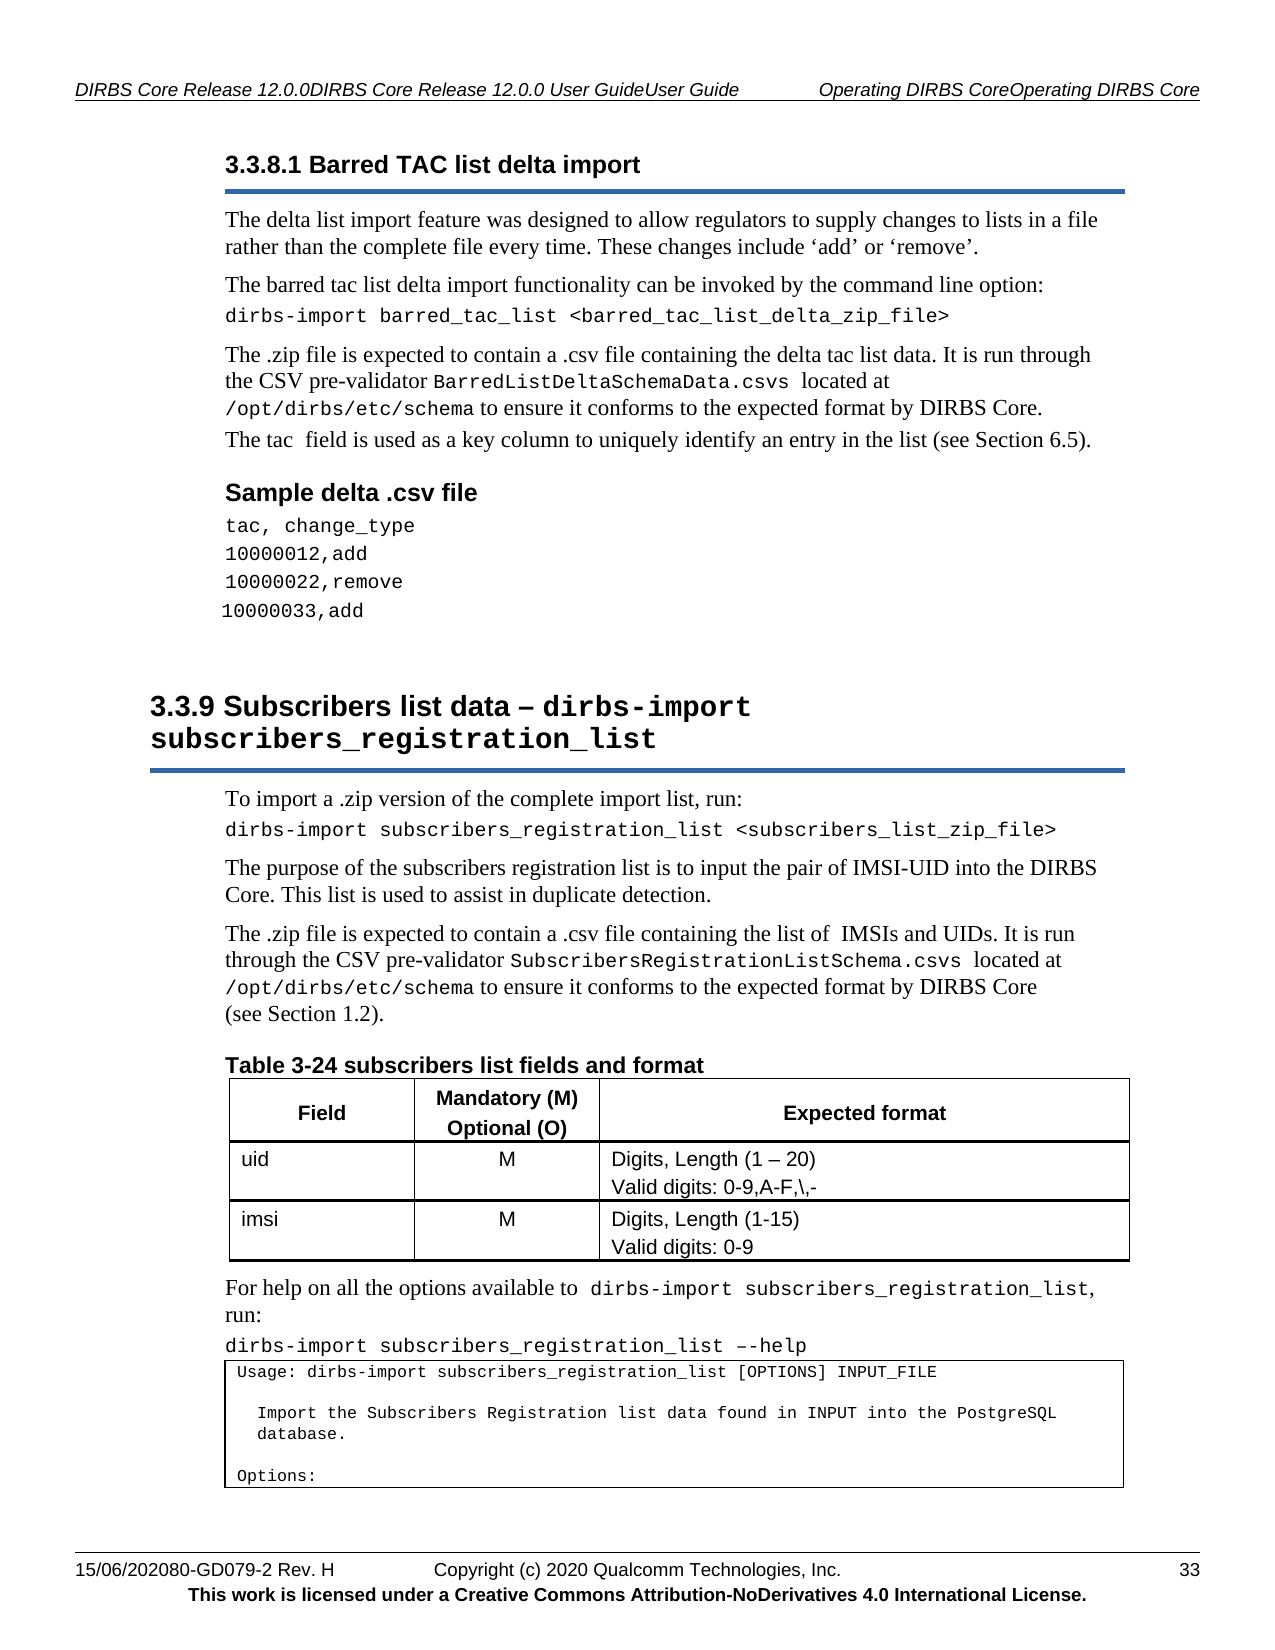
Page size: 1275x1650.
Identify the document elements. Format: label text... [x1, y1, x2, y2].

text The barred tac list delta import functionality can be invoked by the command line option: [225, 272, 1125, 298]
text To import a .zip version of the complete import list, run: [225, 785, 1125, 812]
text 10000033,add [150, 597, 1125, 623]
text The purpose of the subscribers registration list is to input the pair of IMSI-UID into the DIRBS Core. This list is used to assist in duplicate detection. [225, 854, 1125, 907]
table_header Mandatory (M) Optional (O) [415, 1079, 599, 1140]
table_cell M [415, 1143, 599, 1199]
table_cell M [415, 1202, 599, 1258]
subtitle Barred TAC list delta import [225, 150, 1125, 189]
subtitle Sample delta .csv file [225, 477, 1125, 506]
table_cell uid [230, 1143, 414, 1199]
title Table 3-24 subscribers list fields and format [225, 1052, 1125, 1078]
table_cell Digits, Length (1 – 20) Valid digits: 0-9,A-F,\,- [600, 1143, 1129, 1199]
text dirbs-import barred_tac_list <barred_tac_list_delta_zip_file> [225, 302, 1125, 328]
text For help on all the options available to dirbs-import subscribers_registration_list, run: [225, 1274, 1125, 1328]
text dirbs-import subscribers_registration_list <subscribers_list_zip_file> [225, 816, 1125, 842]
text dirbs-import subscribers_registration_list –-help [225, 1332, 1125, 1358]
text The .zip file is expected to contain a .csv file containing the delta tac list data. It is run through the CSV pre-validator BarredListDeltaSchemaData.csvs located at /opt/dirbs/etc/schema to ensure it conforms to the expected format by DIRBS Core. [225, 341, 1125, 422]
table_cell Digits, Length (1-15) Valid digits: 0-9 [600, 1202, 1129, 1258]
table_header Field [230, 1079, 414, 1140]
text The .zip file is expected to contain a .csv file containing the list of IMSIs and UIDs. It is run through the CSV pre-validator SubscribersRegistrationListSchema.csvs located at /opt/dirbs/etc/schema to ensure it conforms to the expected format by DIRBS Core (see Section 1.2). [225, 919, 1125, 1027]
text 10000022,remove [225, 569, 1125, 595]
text The tac field is used as a key column to uniquely identify an entry in the list (see Section 6.5). [225, 426, 1125, 452]
text 10000012,add [225, 541, 1125, 567]
text tac, change_type [225, 512, 1125, 538]
subtitle Subscribers list data – dirbs-import subscribers_registration_list [150, 688, 1125, 768]
table_header Expected format [600, 1079, 1129, 1140]
table_cell imsi [230, 1202, 414, 1258]
